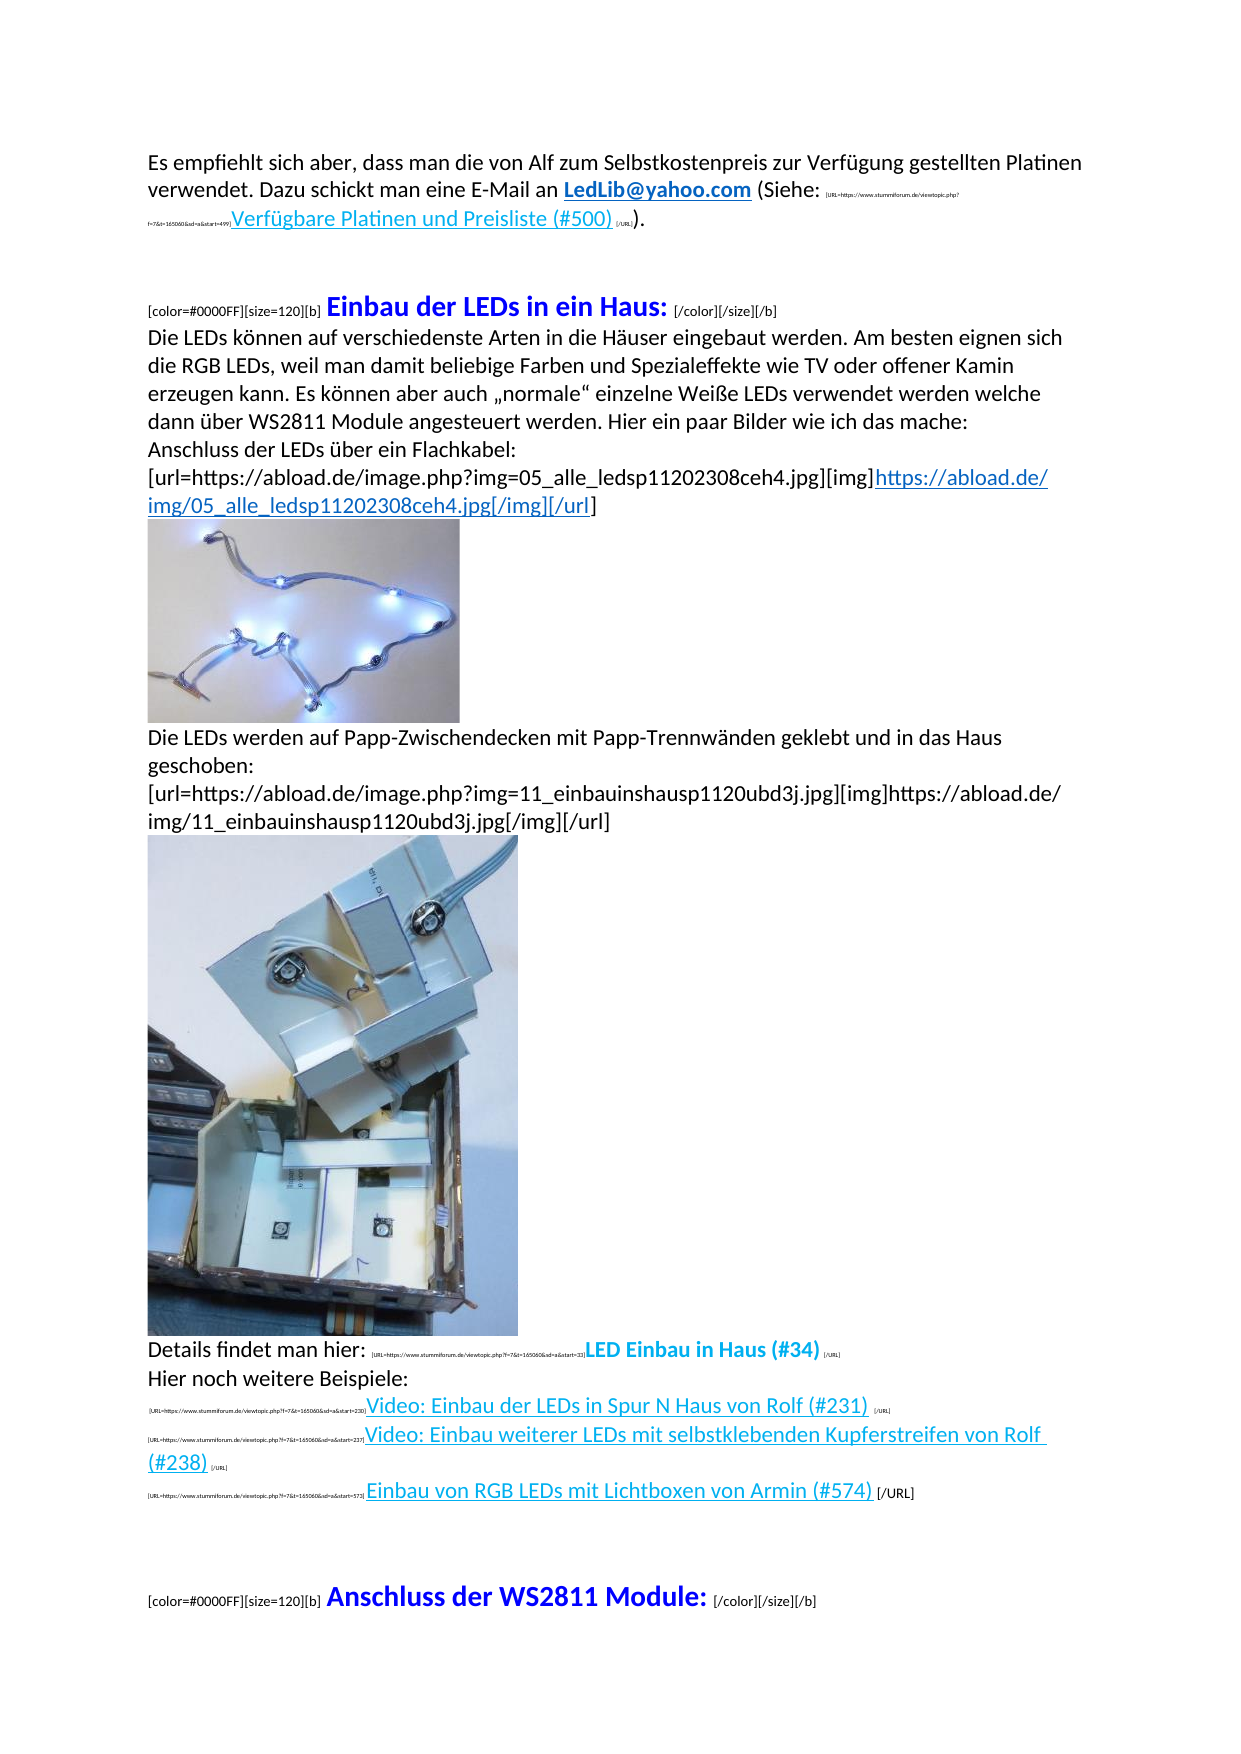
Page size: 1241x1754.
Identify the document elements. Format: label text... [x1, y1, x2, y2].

text Details findet man hier: [URL=https://www.stummiforum.de/viewtopic.php?f=7&t=165060&sd=a&start=33]LED Einbau in Haus (#34) [/URL] [148, 1336, 1093, 1364]
text Hier noch weitere Beispiele: [148, 1364, 1093, 1392]
text [URL=https://www.stummiforum.de/viewtopic.php?f=7&t=165060&sd=a&start=230]Video: Einbau der LEDs in Spur N Haus von Rolf (#231) [/URL] [148, 1392, 1093, 1420]
picture [147, 519, 460, 723]
picture [147, 835, 518, 1336]
text Die LEDs können auf verschiedenste Arten in die Häuser eingebaut werden. Am besten eignen sich die RGB LEDs, weil man damit beliebige Farben und Spezialeffekte wie TV oder offener Kamin erzeugen kann. Es können aber auch „normale“ einzelne Weiße LEDs verwendet werden welche dann über WS2811 Module angesteuert werden. Hier ein paar Bilder wie ich das mache: [148, 323, 1093, 435]
text [color=#0000FF][size=120][b] Einbau der LEDs in ein Haus: [/color][/size][/b] [148, 288, 1093, 323]
text Die LEDs werden auf Papp-Zwischendecken mit Papp-Trennwänden geklebt und in das Haus geschoben: [148, 723, 1093, 779]
text [URL=https://www.stummiforum.de/viewtopic.php?f=7&t=165060&sd=a&start=573] Einbau von RGB LEDs mit Lichtboxen von Armin (#574) [/URL] [148, 1476, 1093, 1504]
text Anschluss der LEDs über ein Flachkabel: [148, 435, 1093, 463]
text [url=https://abload.de/image.php?img=05_alle_ledsp11202308ceh4.jpg][img]https://abload.de/img/05_alle_ledsp11202308ceh4.jpg[/img][/url] [148, 463, 1093, 519]
text [url=https://abload.de/image.php?img=11_einbauinshausp1120ubd3j.jpg][img]https://abload.de/img/11_einbauinshausp1120ubd3j.jpg[/img][/url] [148, 779, 1093, 835]
text [URL=https://www.stummiforum.de/viewtopic.php?f=7&t=165060&sd=a&start=237]Video: Einbau weiterer LEDs mit selbstklebenden Kupferstreifen von Rolf (#238) [/URL] [148, 1420, 1093, 1476]
text [color=#0000FF][size=120][b] Anschluss der WS2811 Module: [/color][/size][/b] [148, 1578, 1093, 1613]
